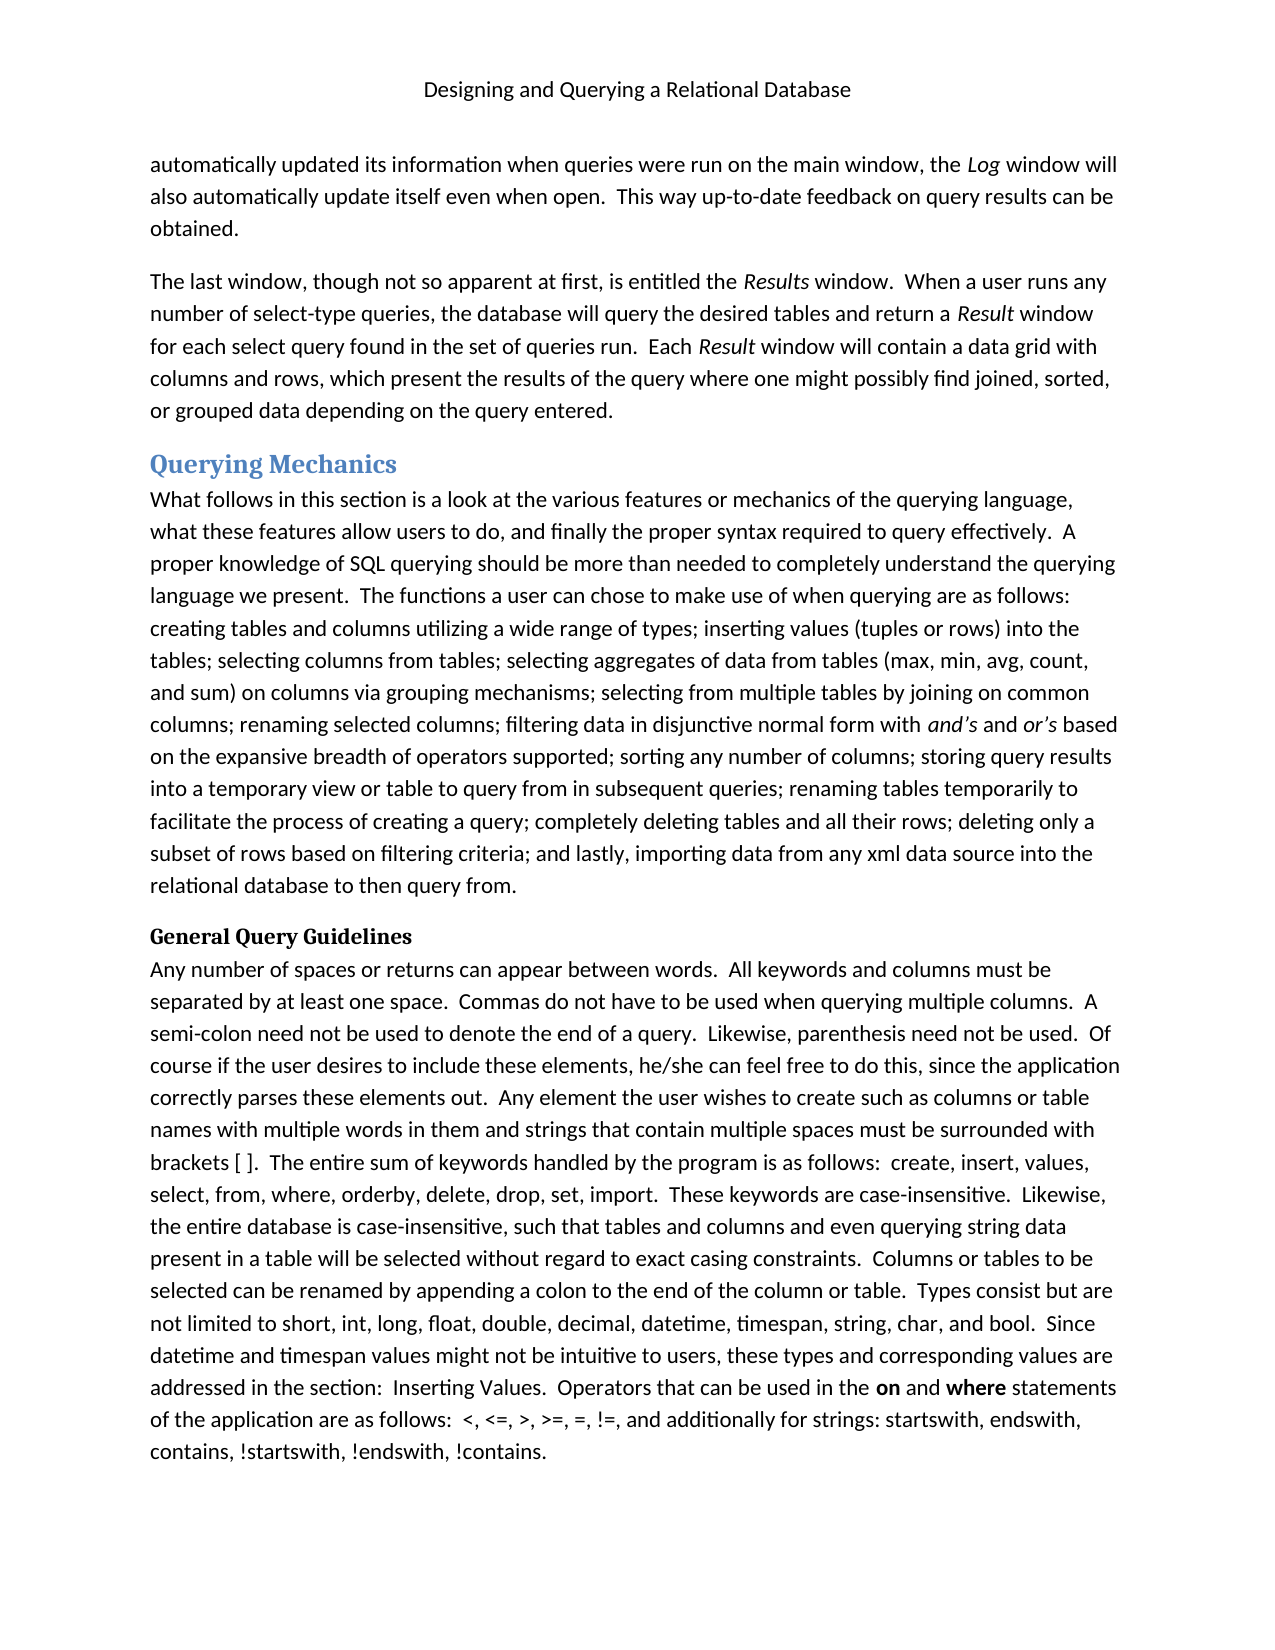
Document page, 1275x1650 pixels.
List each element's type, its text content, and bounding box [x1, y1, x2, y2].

text General Query Guidelines Any number of spaces or returns can appear between words. All keywords and columns must be separated by at least one space. Commas do not have to be used when querying multiple columns. A semi-colon need not be used to denote the end of a query. Likewise, parenthesis need not be used. Of course if the user desires to include these elements, he/she can feel free to do this, since the application correctly parses these elements out. Any element the user wishes to create such as columns or table names with multiple words in them and strings that contain multiple spaces must be surrounded with brackets [ ]. The entire sum of keywords handled by the program is as follows: create, insert, values, select, from, where, orderby, delete, drop, set, import. These keywords are case-insensitive. Likewise, the entire database is case-insensitive, such that tables and columns and even querying string data present in a table will be selected without regard to exact casing constraints. Columns or tables to be selected can be renamed by appending a colon to the end of the column or table. Types consist but are not limited to short, int, long, float, double, decimal, datetime, timespan, string, char, and bool. Since datetime and timespan values might not be intuitive to users, these types and corresponding values are addressed in the section: Inserting Values. Operators that can be used in the on and where statements of the application are as follows: <, <=, >, >=, =, !=, and additionally for strings: startswith, endswith, contains, !startswith, !endswith, !contains. [150, 924, 1125, 1466]
text What follows in this section is a look at the various features or mechanics of the querying language, what these features allow users to do, and finally the proper syntax required to query effectively. A proper knowledge of SQL querying should be more than needed to completely understand the querying language we present. The functions a user can chose to make use of when querying are as follows: creating tables and columns utilizing a wide range of types; inserting values (tuples or rows) into the tables; selecting columns from tables; selecting aggregates of data from tables (max, min, avg, count, and sum) on columns via grouping mechanisms; selecting from multiple tables by joining on common columns; renaming selected columns; filtering data in disjunctive normal form with and’s and or’s based on the expansive breadth of operators supported; sorting any number of columns; storing query results into a temporary view or table to query from in subsequent queries; renaming tables temporarily to facilitate the process of creating a query; completely deleting tables and all their rows; deleting only a subset of rows based on filtering criteria; and lastly, importing data from any xml data source into the relational database to then query from. [150, 485, 1125, 899]
subtitle Querying Mechanics [150, 449, 1125, 480]
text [150, 150, 1125, 242]
text The last window, though not so apparent at first, is entitled the Results window. When a user runs any number of select-type queries, the database will query the desired tables and return a Result window for each select query found in the set of queries run. Each Result window will contain a data grid with columns and rows, which present the results of the query where one might possibly find joined, sorted, or grouped data depending on the query entered. [150, 267, 1125, 424]
